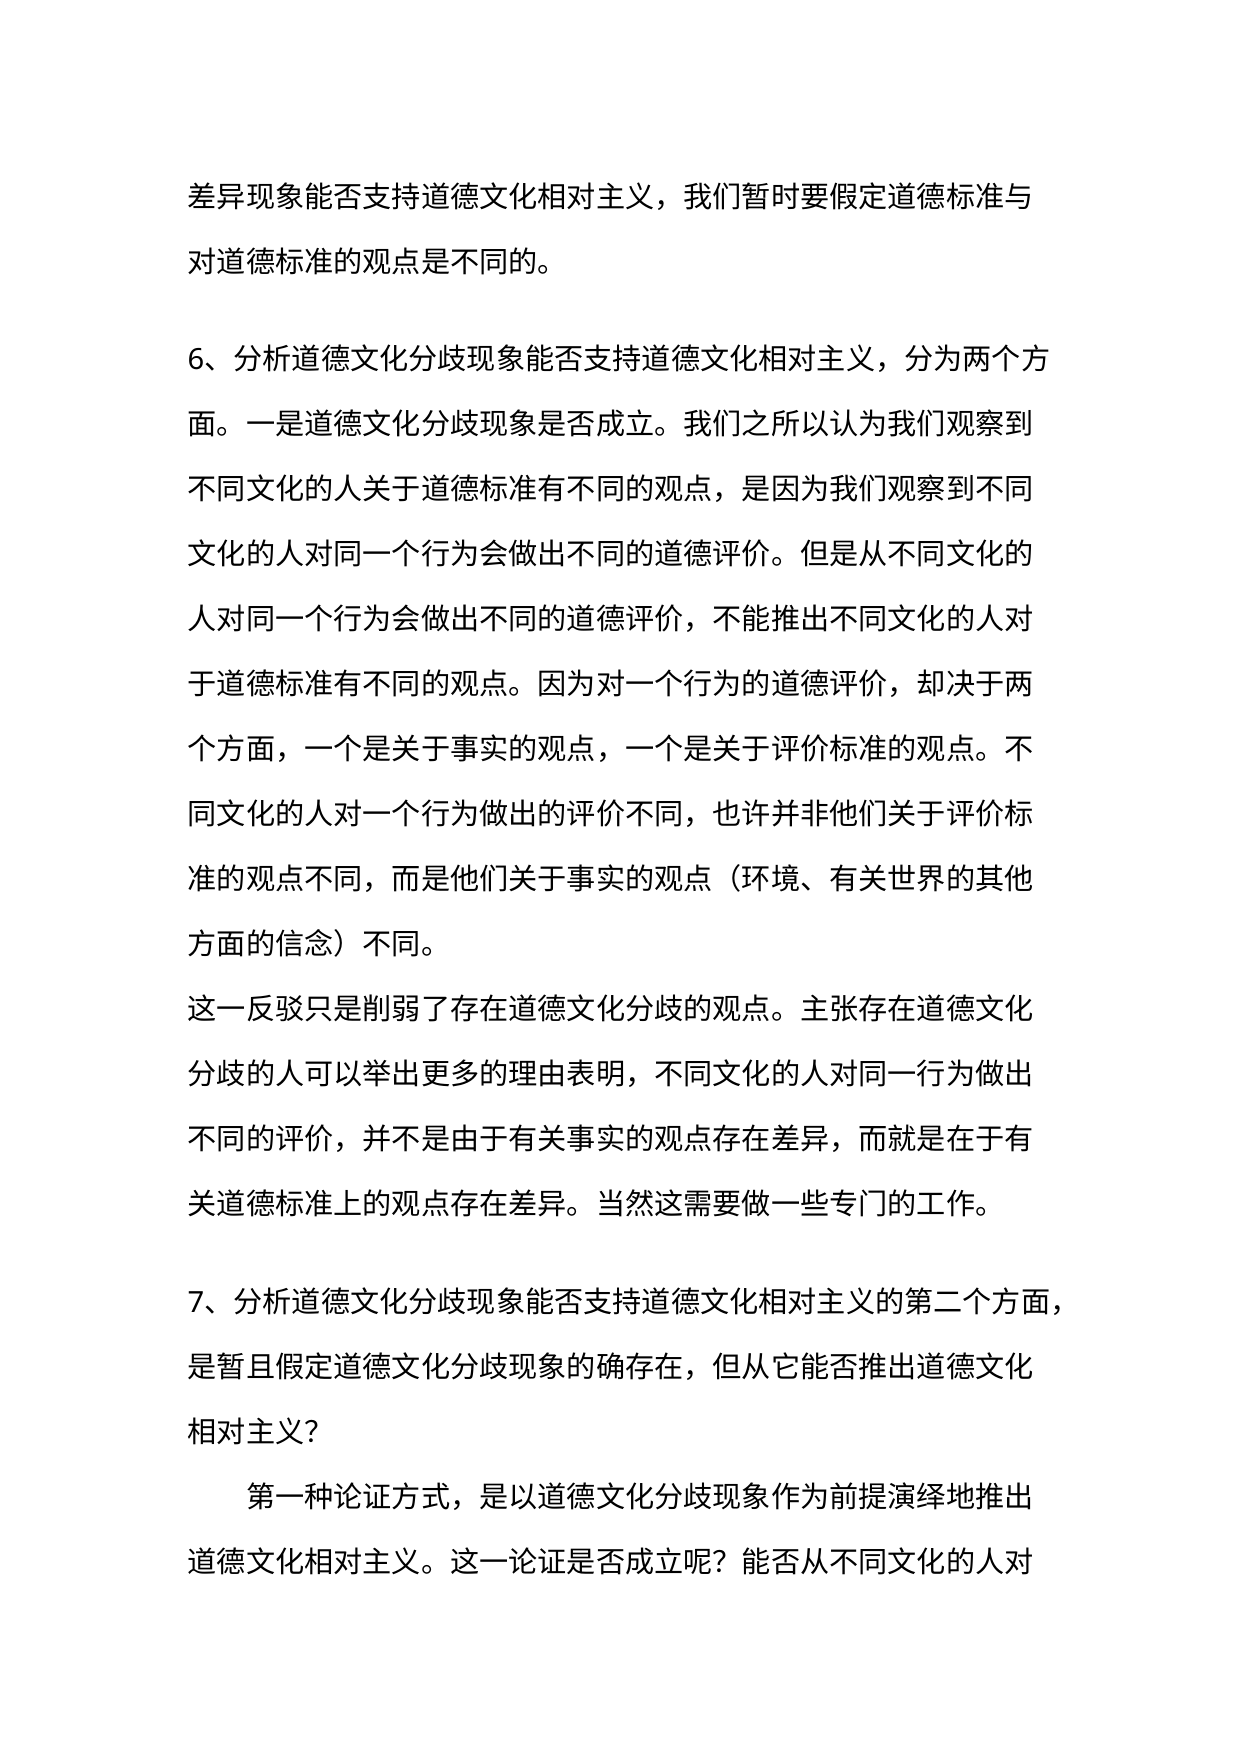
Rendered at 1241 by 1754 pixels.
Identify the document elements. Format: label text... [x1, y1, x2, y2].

text 7、分析道德文化分歧现象能否支持道德文化相对主义的第二个方面，是暂且假定道德文化分歧现象的确存在，但从它能否推出道德文化相对主义？ [187, 1267, 1053, 1462]
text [187, 1462, 1053, 1592]
text 这一反驳只是削弱了存在道德文化分歧的观点。主张存在道德文化分歧的人可以举出更多的理由表明，不同文化的人对同一行为做出不同的评价，并不是由于有关事实的观点存在差异，而就是在于有关道德标准上的观点存在差异。当然这需要做一些专门的工作。 [187, 974, 1053, 1234]
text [187, 162, 1053, 292]
text 6、分析道德文化分歧现象能否支持道德文化相对主义，分为两个方面。一是道德文化分歧现象是否成立。我们之所以认为我们观察到不同文化的人关于道德标准有不同的观点，是因为我们观察到不同文化的人对同一个行为会做出不同的道德评价。但是从不同文化的人对同一个行为会做出不同的道德评价，不能推出不同文化的人对于道德标准有不同的观点。因为对一个行为的道德评价，却决于两个方面，一个是关于事实的观点，一个是关于评价标准的观点。不同文化的人对一个行为做出的评价不同，也许并非他们关于评价标准的观点不同，而是他们关于事实的观点（环境、有关世界的其他方面的信念）不同。 [187, 324, 1053, 974]
